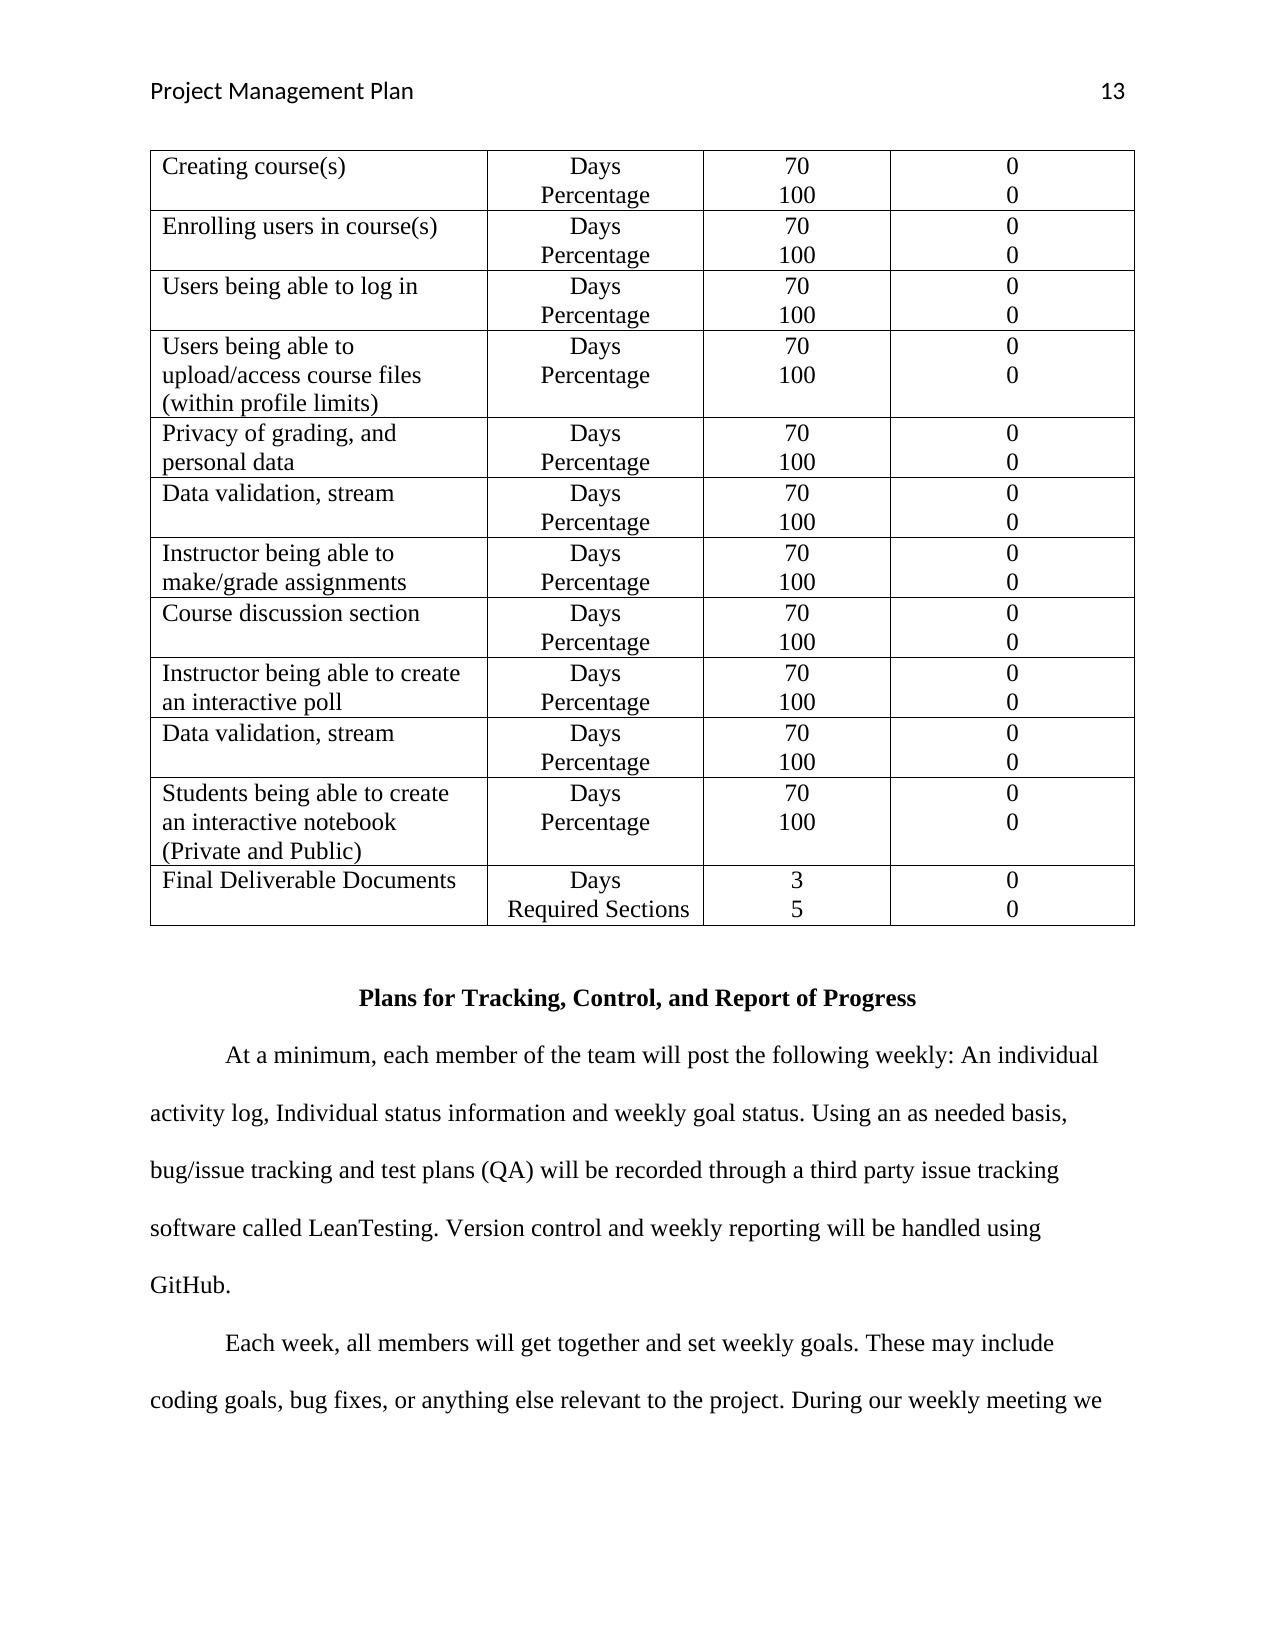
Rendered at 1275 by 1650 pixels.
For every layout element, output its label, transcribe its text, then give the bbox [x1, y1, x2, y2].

table_cell Data validation, stream [151, 478, 487, 537]
text Plans for Tracking, Control, and Report of Progress [150, 983, 1125, 1012]
table_cell Days Percentage [488, 718, 703, 777]
table_cell 70 100 [704, 478, 890, 537]
table_cell 70 100 [704, 331, 890, 417]
table_cell Days Percentage [488, 598, 703, 657]
table_cell 70 100 [704, 778, 890, 864]
table_cell 70 100 [704, 211, 890, 270]
table_cell 0 0 [891, 598, 1134, 657]
table_cell 0 0 [891, 418, 1134, 477]
table_cell Days Percentage [488, 478, 703, 537]
table_cell Days Percentage [488, 418, 703, 477]
table_cell Days Percentage [488, 151, 703, 210]
table_cell 3 5 [704, 866, 890, 924]
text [150, 1328, 1125, 1414]
table_cell Enrolling users in course(s) [151, 211, 487, 270]
table_cell 0 0 [891, 478, 1134, 537]
table_cell 0 0 [891, 271, 1134, 330]
table_cell Days Percentage [488, 211, 703, 270]
table_cell 0 0 [891, 151, 1134, 210]
table_cell 0 0 [891, 331, 1134, 417]
table_cell 70 100 [704, 718, 890, 777]
table_cell 70 100 [704, 598, 890, 657]
table_cell Days Percentage [488, 331, 703, 417]
table_cell Creating course(s) [151, 151, 487, 210]
text At a minimum, each member of the team will post the following weekly: An individual activity log, Individual status information and weekly goal status. Using an as needed basis, bug/issue tracking and test plans (QA) will be recorded through a third party issue tracking software called LeanTesting. Version control and weekly reporting will be handled using GitHub. [150, 1041, 1125, 1299]
table_cell 70 100 [704, 658, 890, 717]
table_cell Students being able to create an interactive notebook (Private and Public) [151, 778, 487, 864]
table_cell Privacy of grading, and personal data [151, 418, 487, 477]
table_cell Data validation, stream [151, 718, 487, 777]
table_cell 0 0 [891, 658, 1134, 717]
table_cell Users being able to upload/access course files (within profile limits) [151, 331, 487, 417]
table_cell Users being able to log in [151, 271, 487, 330]
table_cell 0 0 [891, 211, 1134, 270]
table_cell 0 0 [891, 866, 1134, 924]
table_cell 0 0 [891, 718, 1134, 777]
table_cell Course discussion section [151, 598, 487, 657]
table_cell 0 0 [891, 778, 1134, 864]
table_cell Days Required Sections [488, 866, 703, 924]
table_cell Instructor being able to create an interactive poll [151, 658, 487, 717]
table_cell Days Percentage [488, 538, 703, 597]
table_cell 70 100 [704, 271, 890, 330]
table_cell Final Deliverable Documents [151, 866, 487, 924]
table_cell 70 100 [704, 538, 890, 597]
table_cell 70 100 [704, 151, 890, 210]
table_cell 0 0 [891, 538, 1134, 597]
table_cell Days Percentage [488, 778, 703, 864]
table_cell Instructor being able to make/grade assignments [151, 538, 487, 597]
table_cell Days Percentage [488, 658, 703, 717]
table_cell 70 100 [704, 418, 890, 477]
table_cell Days Percentage [488, 271, 703, 330]
